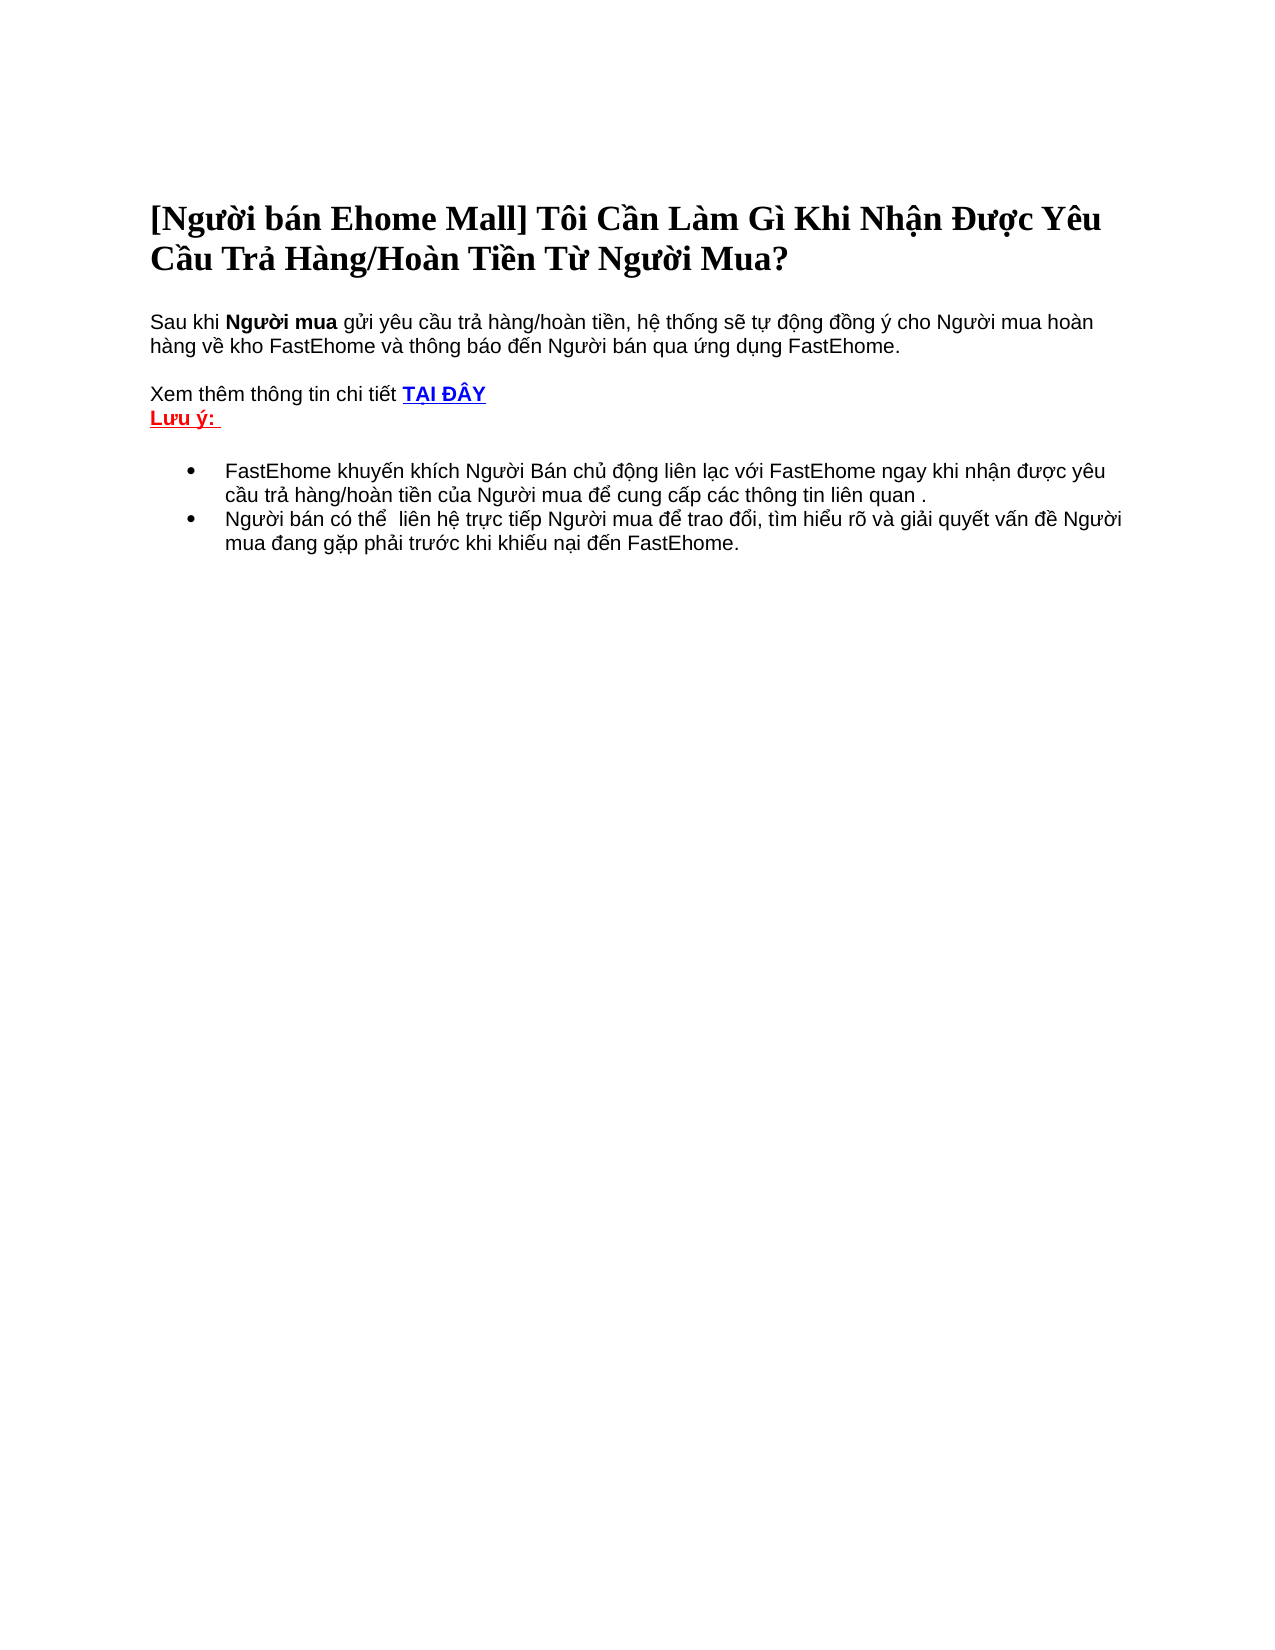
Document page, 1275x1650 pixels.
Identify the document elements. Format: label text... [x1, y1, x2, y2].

list FastEhome khuyến khích Người Bán chủ động liên lạc với FastEhome ngay khi nhận được yêu cầu trả hàng/hoàn tiền của Người mua để cung cấp các thông tin liên quan . [187, 459, 1125, 507]
text [Người bán Ehome Mall] Tôi Cần Làm Gì Khi Nhận Được Yêu Cầu Trả Hàng/Hoàn Tiền Từ Người Mua? [150, 197, 1125, 278]
text Lưu ý: [150, 406, 1125, 429]
list Người bán có thể liên hệ trực tiếp Người mua để trao đổi, tìm hiểu rõ và giải quyết vấn đề Người mua đang gặp phải trước khi khiếu nại đến FastEhome. [187, 507, 1125, 555]
text Sau khi Người mua gửi yêu cầu trả hàng/hoàn tiền, hệ thống sẽ tự động đồng ý cho Người mua hoàn hàng về kho FastEhome và thông báo đến Người bán qua ứng dụng FastEhome. Xem thêm thông tin chi tiết TẠI ĐÂY [150, 310, 1125, 406]
